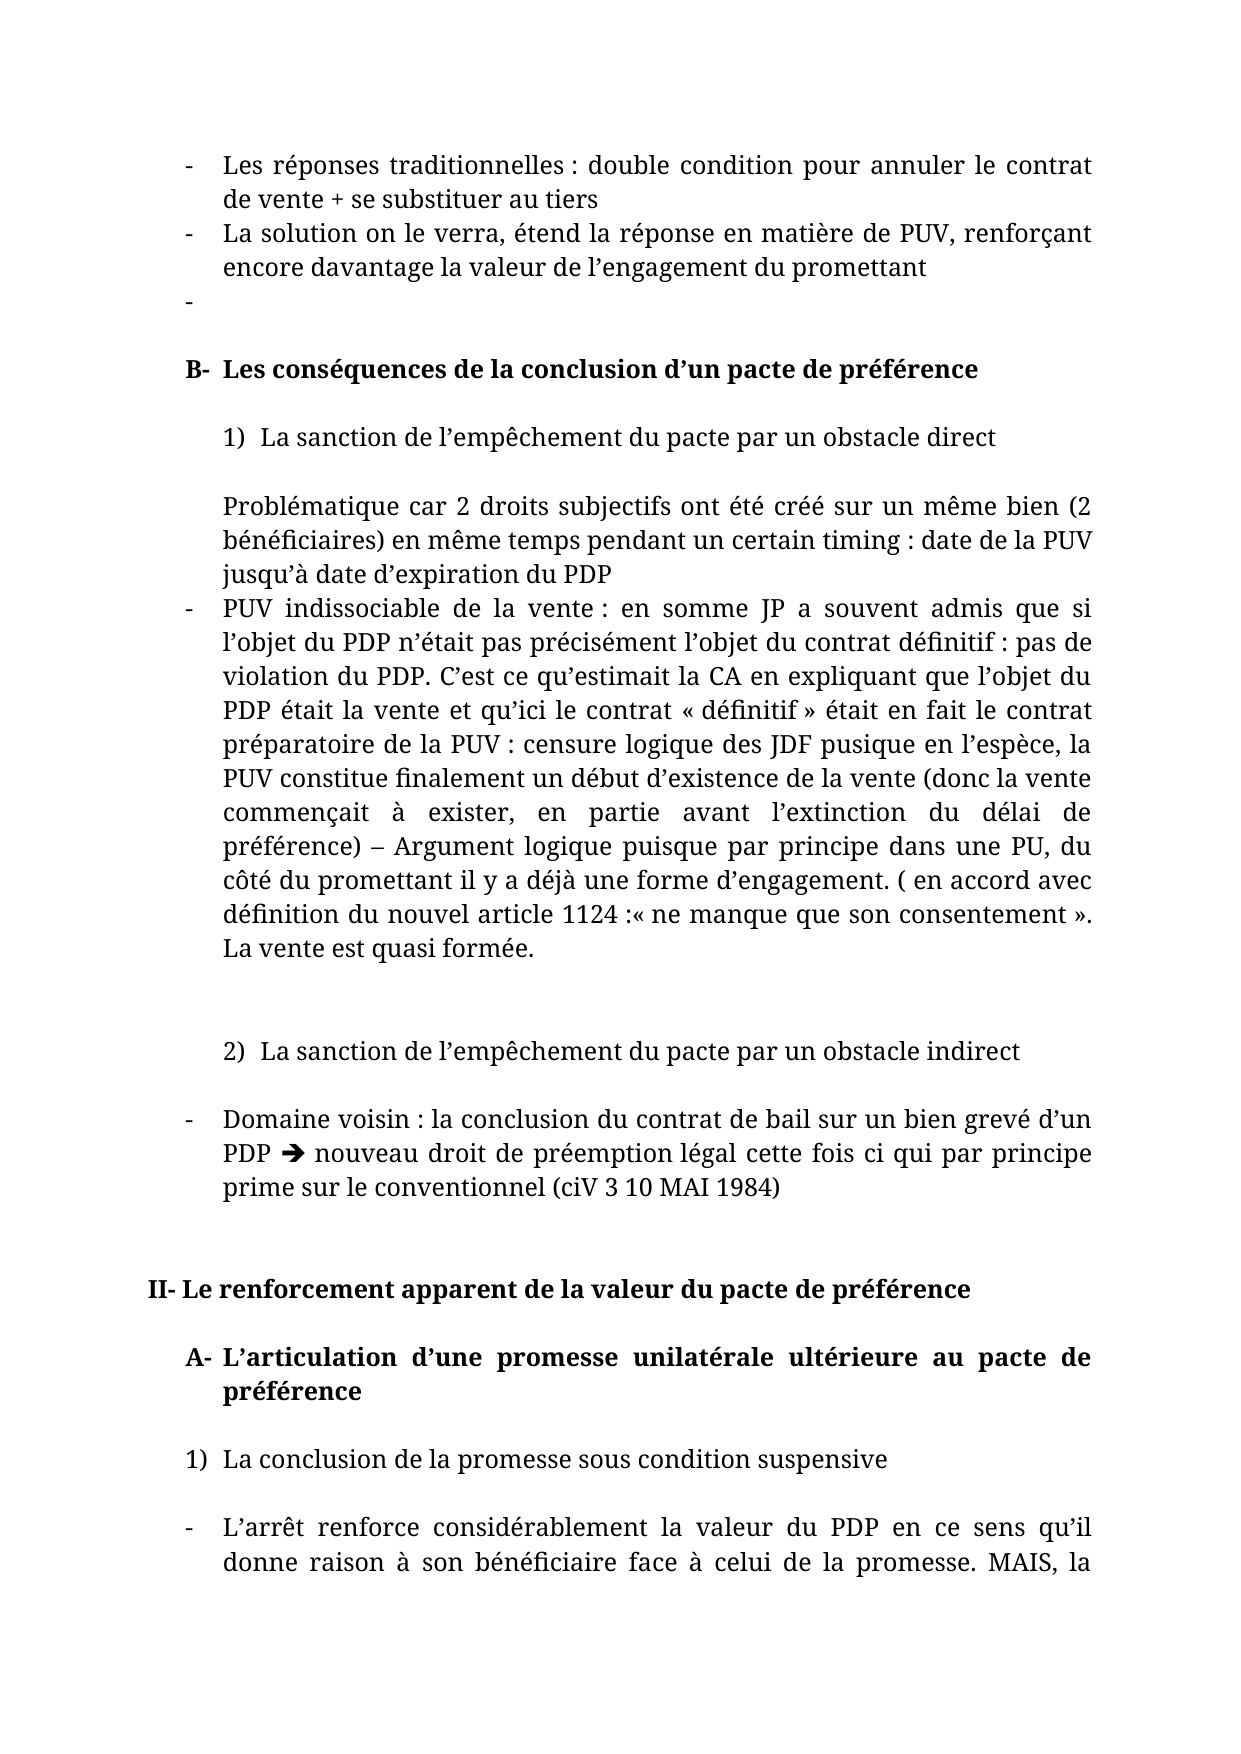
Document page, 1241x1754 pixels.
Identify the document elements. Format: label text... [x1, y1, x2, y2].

list L’articulation d’une promesse unilatérale ultérieure au pacte de préférence [185, 1340, 1093, 1408]
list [185, 1510, 1093, 1578]
list Les conséquences de la conclusion d’un pacte de préférence [185, 352, 1093, 386]
list Problématique car 2 droits subjectifs ont été créé sur un même bien (2 bénéficiaires) en même temps pendant un certain timing : date de la PUV jusqu’à date d’expiration du PDP [223, 488, 1093, 590]
text II- Le renforcement apparent de la valeur du pacte de préférence [148, 1272, 1093, 1306]
list La conclusion de la promesse sous condition suspensive [185, 1442, 1093, 1476]
list La sanction de l’empêchement du pacte par un obstacle direct [223, 420, 1093, 454]
list La solution on le verra, étend la réponse en matière de PUV, renforçant encore davantage la valeur de l’engagement du promettant [185, 216, 1093, 284]
list Les réponses traditionnelles : double condition pour annuler le contrat de vente + se substituer au tiers [185, 148, 1093, 216]
list PUV indissociable de la vente : en somme JP a souvent admis que si l’objet du PDP n’était pas précisément l’objet du contrat définitif : pas de violation du PDP. C’est ce qu’estimait la CA en expliquant que l’objet du PDP était la vente et qu’ici le contrat « définitif » était en fait le contrat préparatoire de la PUV : censure logique des JDF pusique en l’espèce, la PUV constitue finalement un début d’existence de la vente (donc la vente commençait à exister, en partie avant l’extinction du délai de préférence) – Argument logique puisque par principe dans une PU, du côté du promettant il y a déjà une forme d’engagement. ( en accord avec définition du nouvel article 1124 :« ne manque que son consentement ». La vente est quasi formée. [185, 590, 1093, 965]
list Domaine voisin : la conclusion du contrat de bail sur un bien grevé d’un PDP nouveau droit de préemption légal cette fois ci qui par principe prime sur le conventionnel (ciV 3 10 MAI 1984) [185, 1101, 1093, 1203]
list La sanction de l’empêchement du pacte par un obstacle indirect [223, 1033, 1093, 1067]
